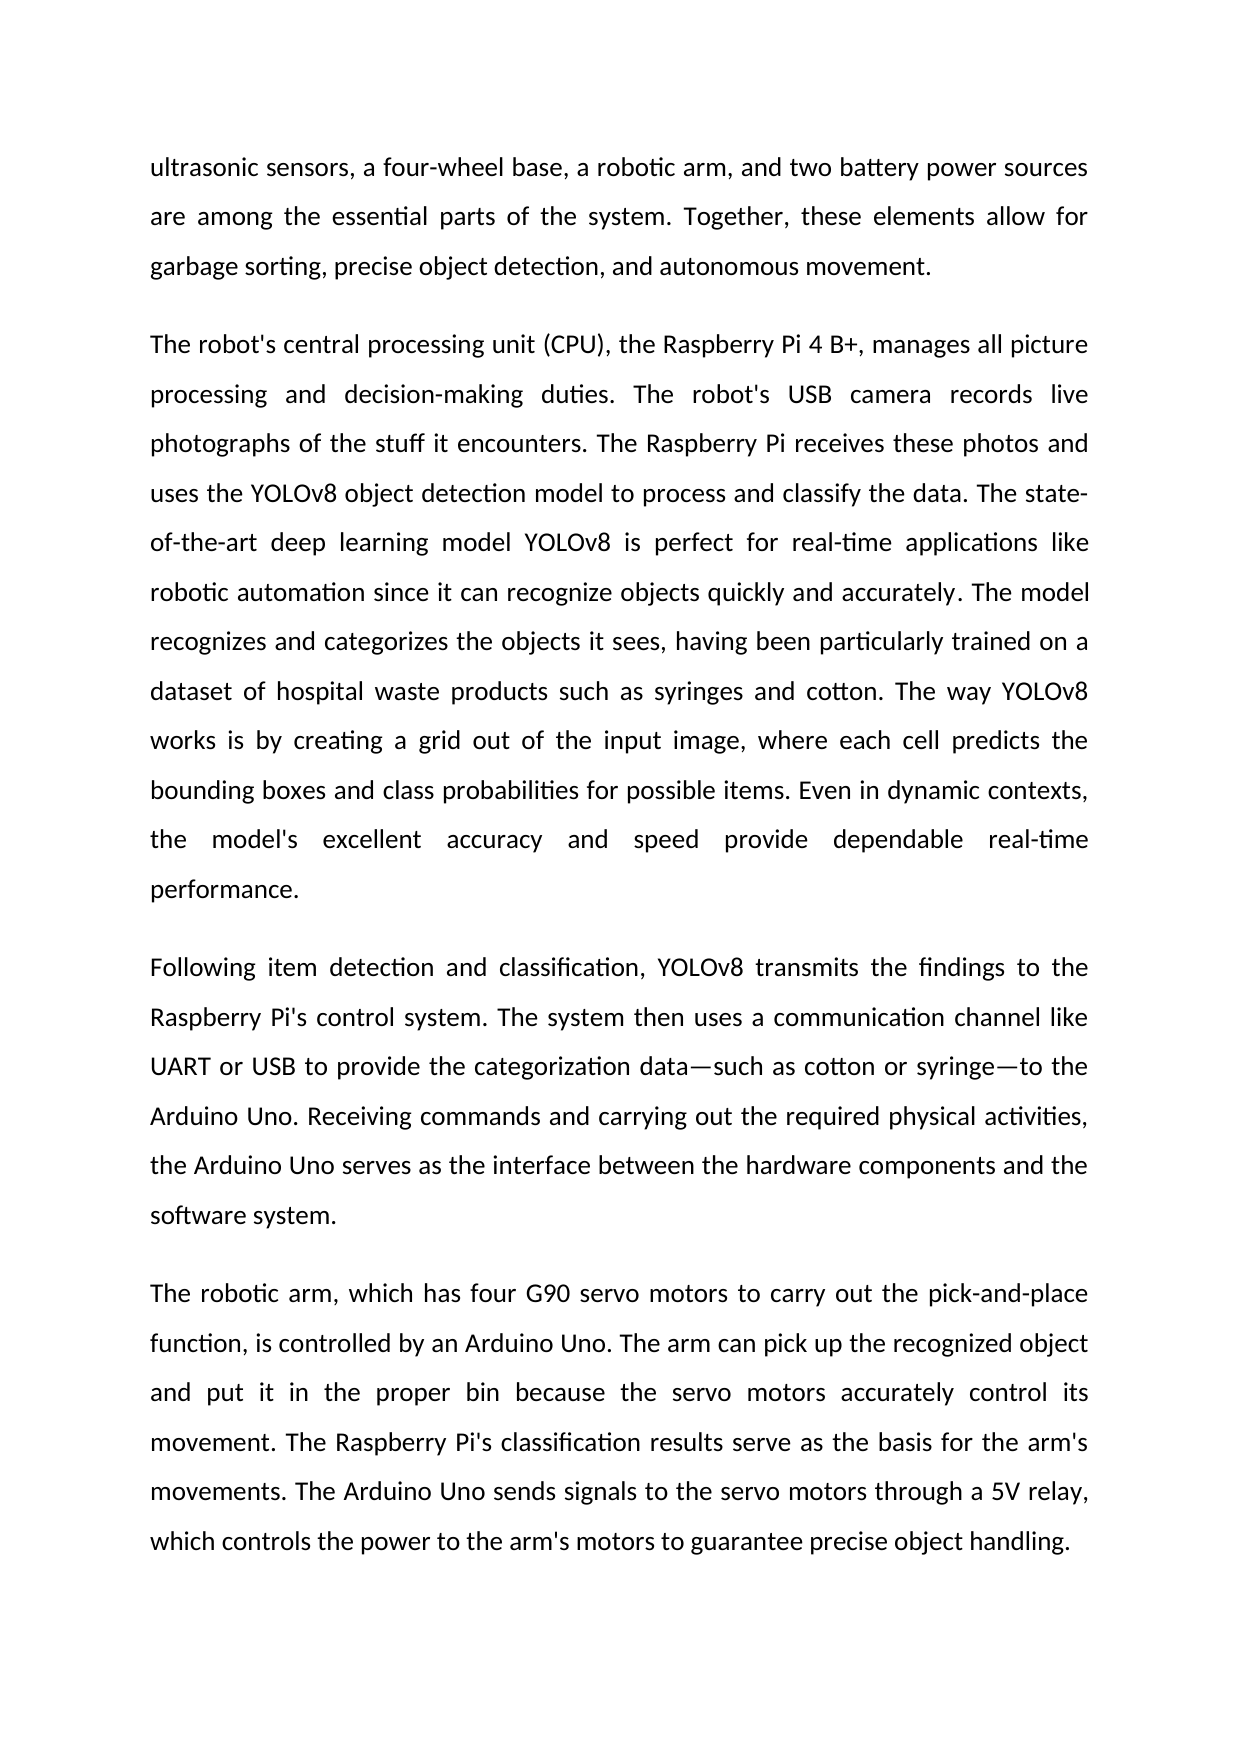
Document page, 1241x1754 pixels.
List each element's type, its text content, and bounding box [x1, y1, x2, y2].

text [150, 150, 1090, 282]
text Following item detection and classification, YOLOv8 transmits the findings to the Raspberry Pi's control system. The system then uses a communication channel like UART or USB to provide the categorization data—such as cotton or syringe—to the Arduino Uno. Receiving commands and carrying out the required physical activities, the Arduino Uno serves as the interface between the hardware components and the software system. [150, 951, 1090, 1231]
text The robot's central processing unit (CPU), the Raspberry Pi 4 B+, manages all picture processing and decision-making duties. The robot's USB camera records live photographs of the stuff it encounters. The Raspberry Pi receives these photos and uses the YOLOv8 object detection model to process and classify the data. The state-of-the-art deep learning model YOLOv8 is perfect for real-time applications like robotic automation since it can recognize objects quickly and accurately. The model recognizes and categorizes the objects it sees, having been particularly trained on a dataset of hospital waste products such as syringes and cotton. The way YOLOv8 works is by creating a grid out of the input image, where each cell predicts the bounding boxes and class probabilities for possible items. Even in dynamic contexts, the model's excellent accuracy and speed provide dependable real-time performance. [150, 328, 1090, 905]
text The robotic arm, which has four G90 servo motors to carry out the pick-and-place function, is controlled by an Arduino Uno. The arm can pick up the recognized object and put it in the proper bin because the servo motors accurately control its movement. The Raspberry Pi's classification results serve as the basis for the arm's movements. The Arduino Uno sends signals to the servo motors through a 5V relay, which controls the power to the arm's motors to guarantee precise object handling. [150, 1277, 1090, 1557]
